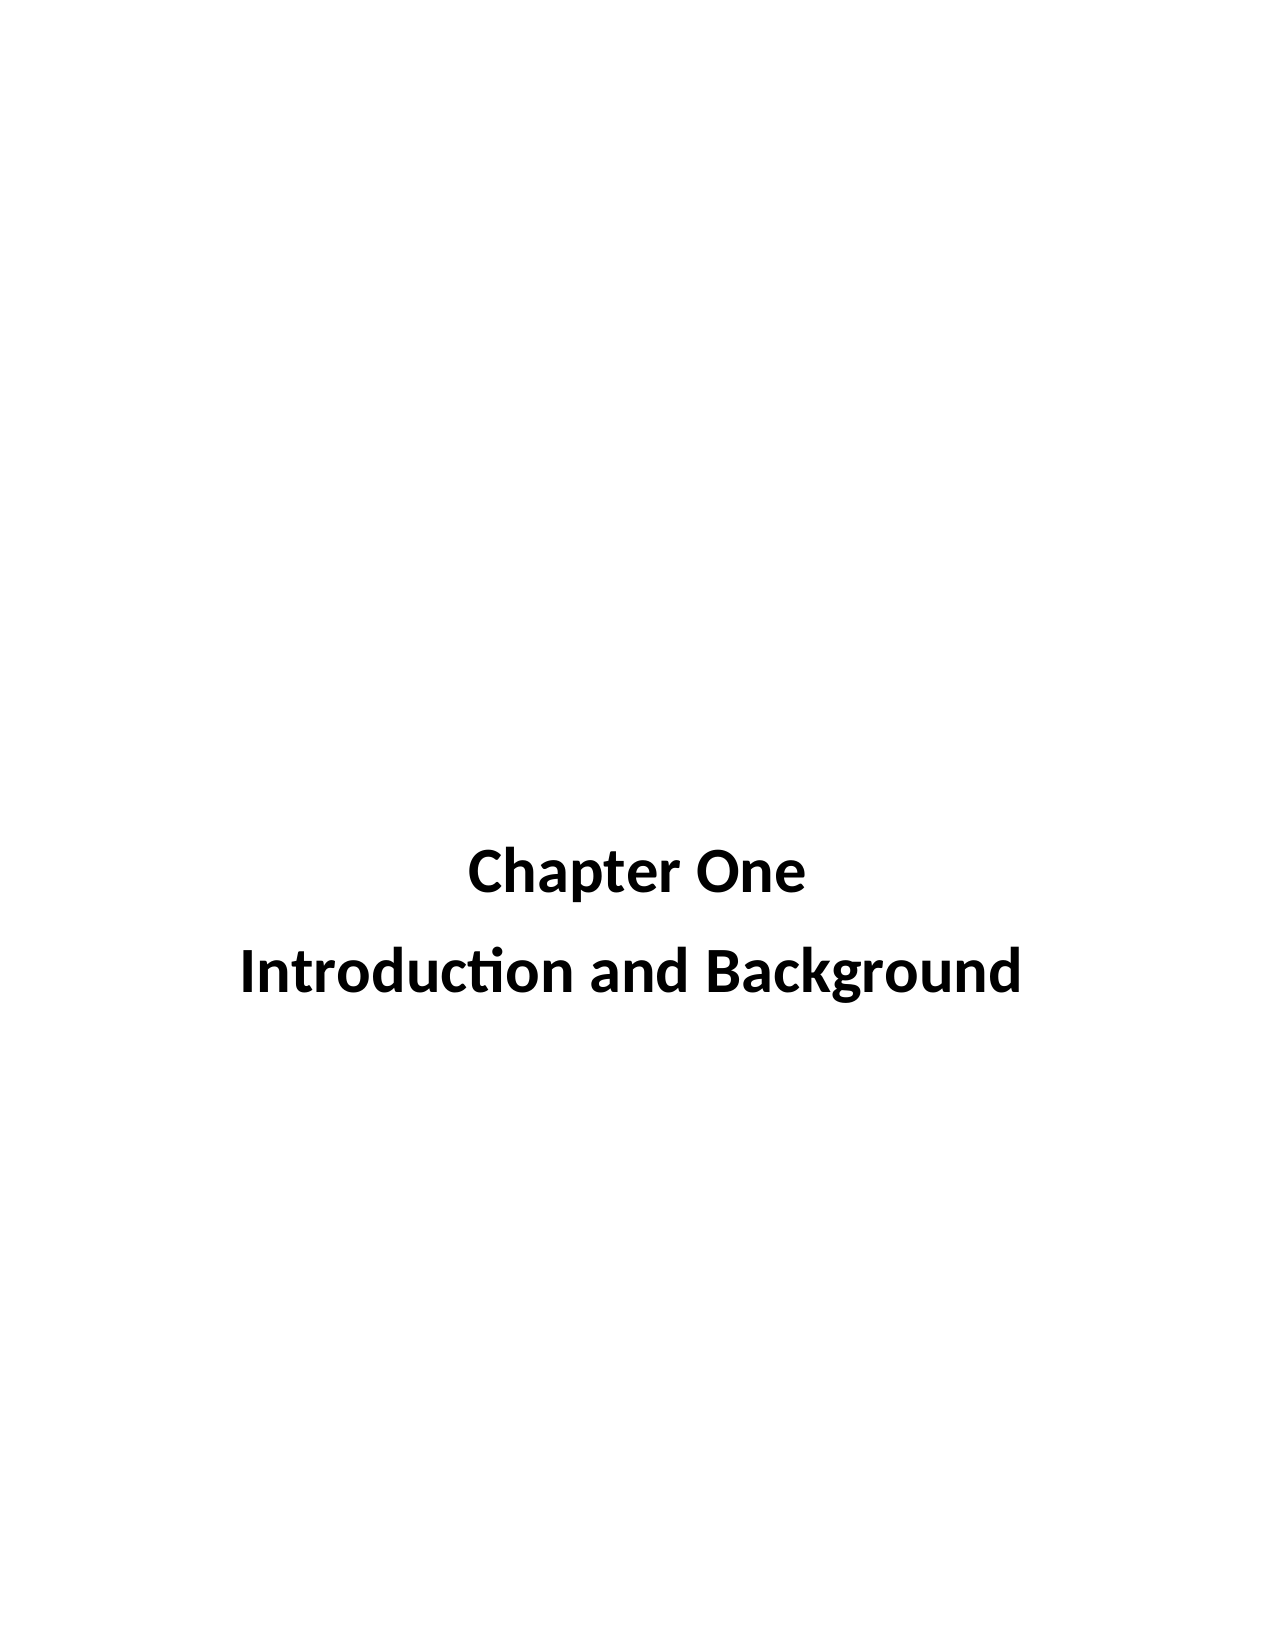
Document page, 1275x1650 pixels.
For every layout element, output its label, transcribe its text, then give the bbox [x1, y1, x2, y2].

text Introduction and Background [225, 930, 1125, 1008]
text Chapter One [150, 830, 1125, 909]
